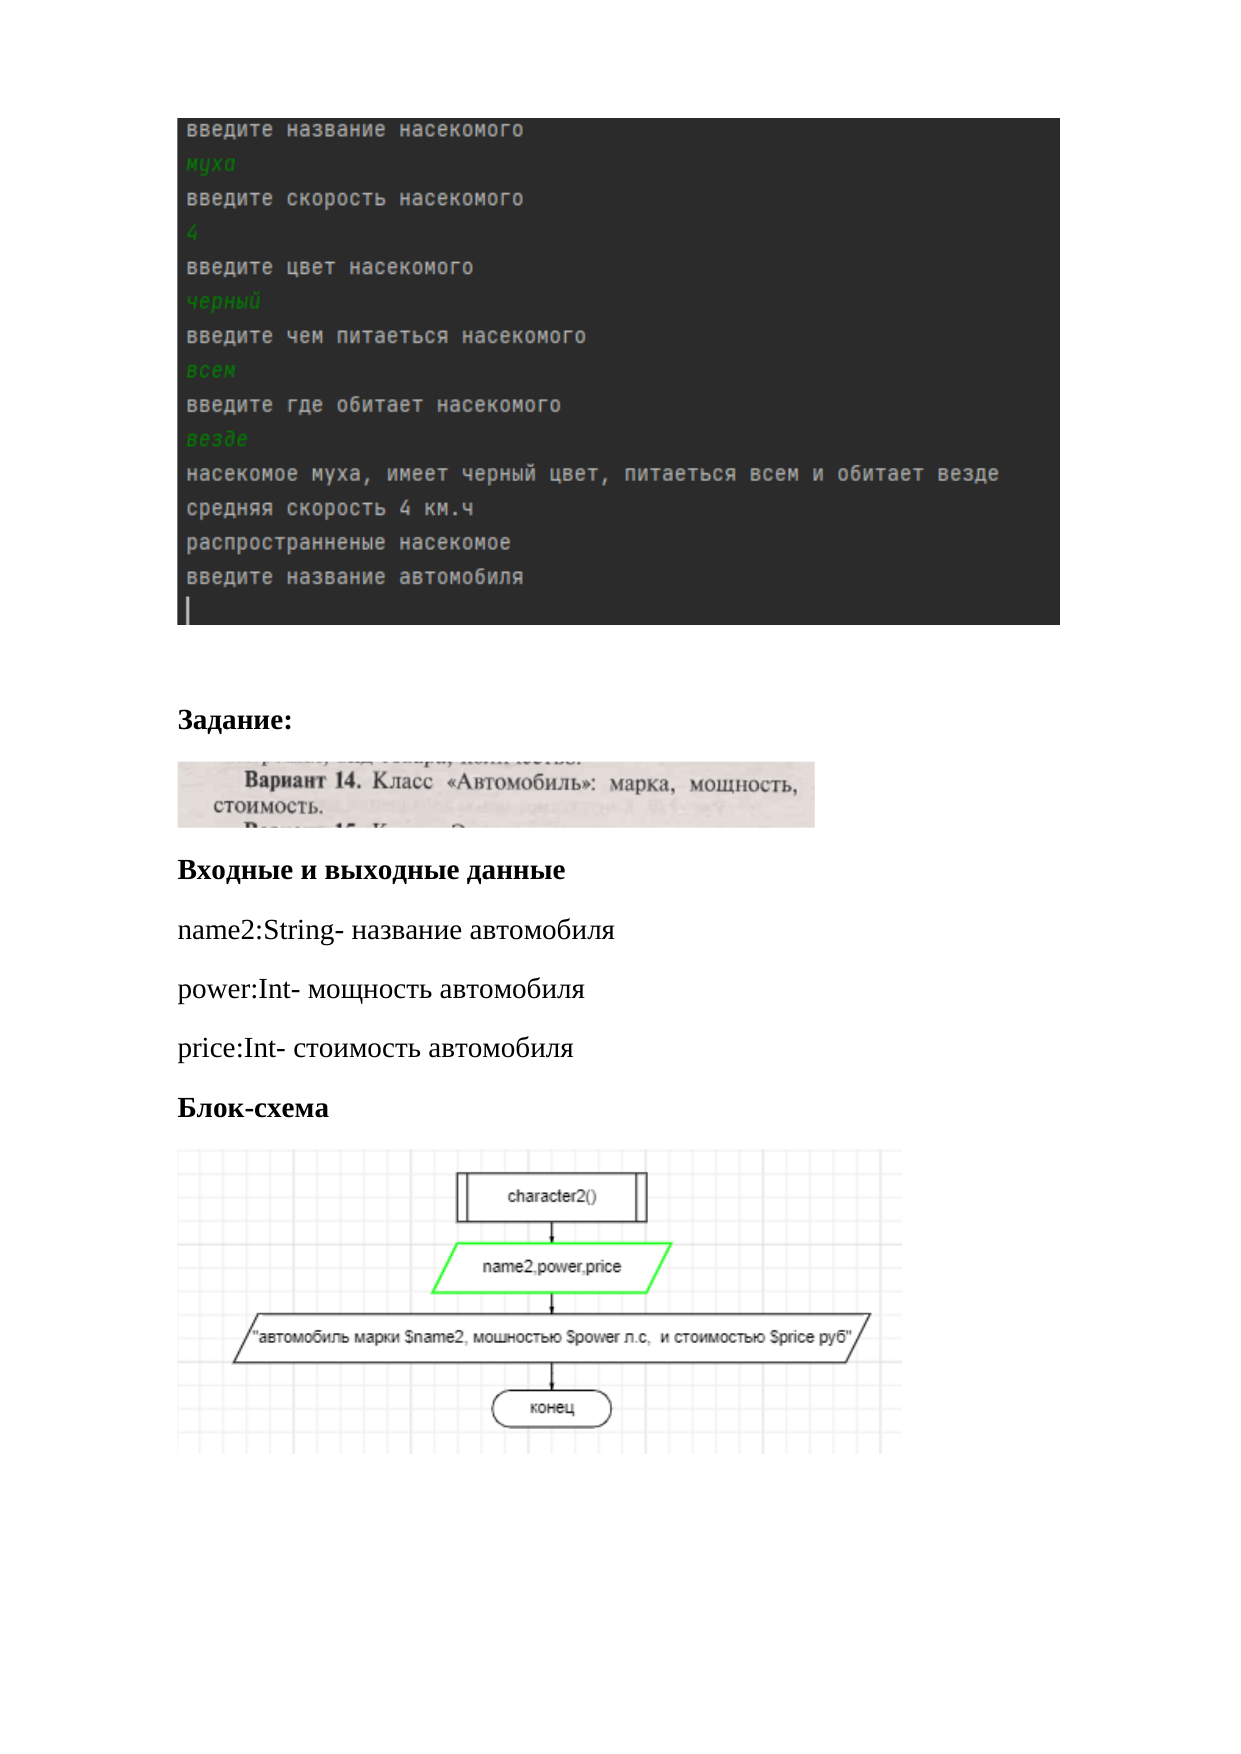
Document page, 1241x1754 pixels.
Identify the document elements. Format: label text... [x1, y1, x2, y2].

picture [178, 762, 814, 827]
text Входные и выходные данные [177, 852, 1152, 886]
text price:Int- стоимость автомобиля [177, 1031, 1152, 1064]
picture [177, 1149, 903, 1454]
text Задание: [177, 702, 1152, 736]
text power:Int- мощность автомобиля [177, 971, 1152, 1005]
text Блок-схема [177, 1090, 1152, 1123]
picture [177, 118, 1060, 625]
text name2:String- название автомобиля [177, 912, 1152, 945]
